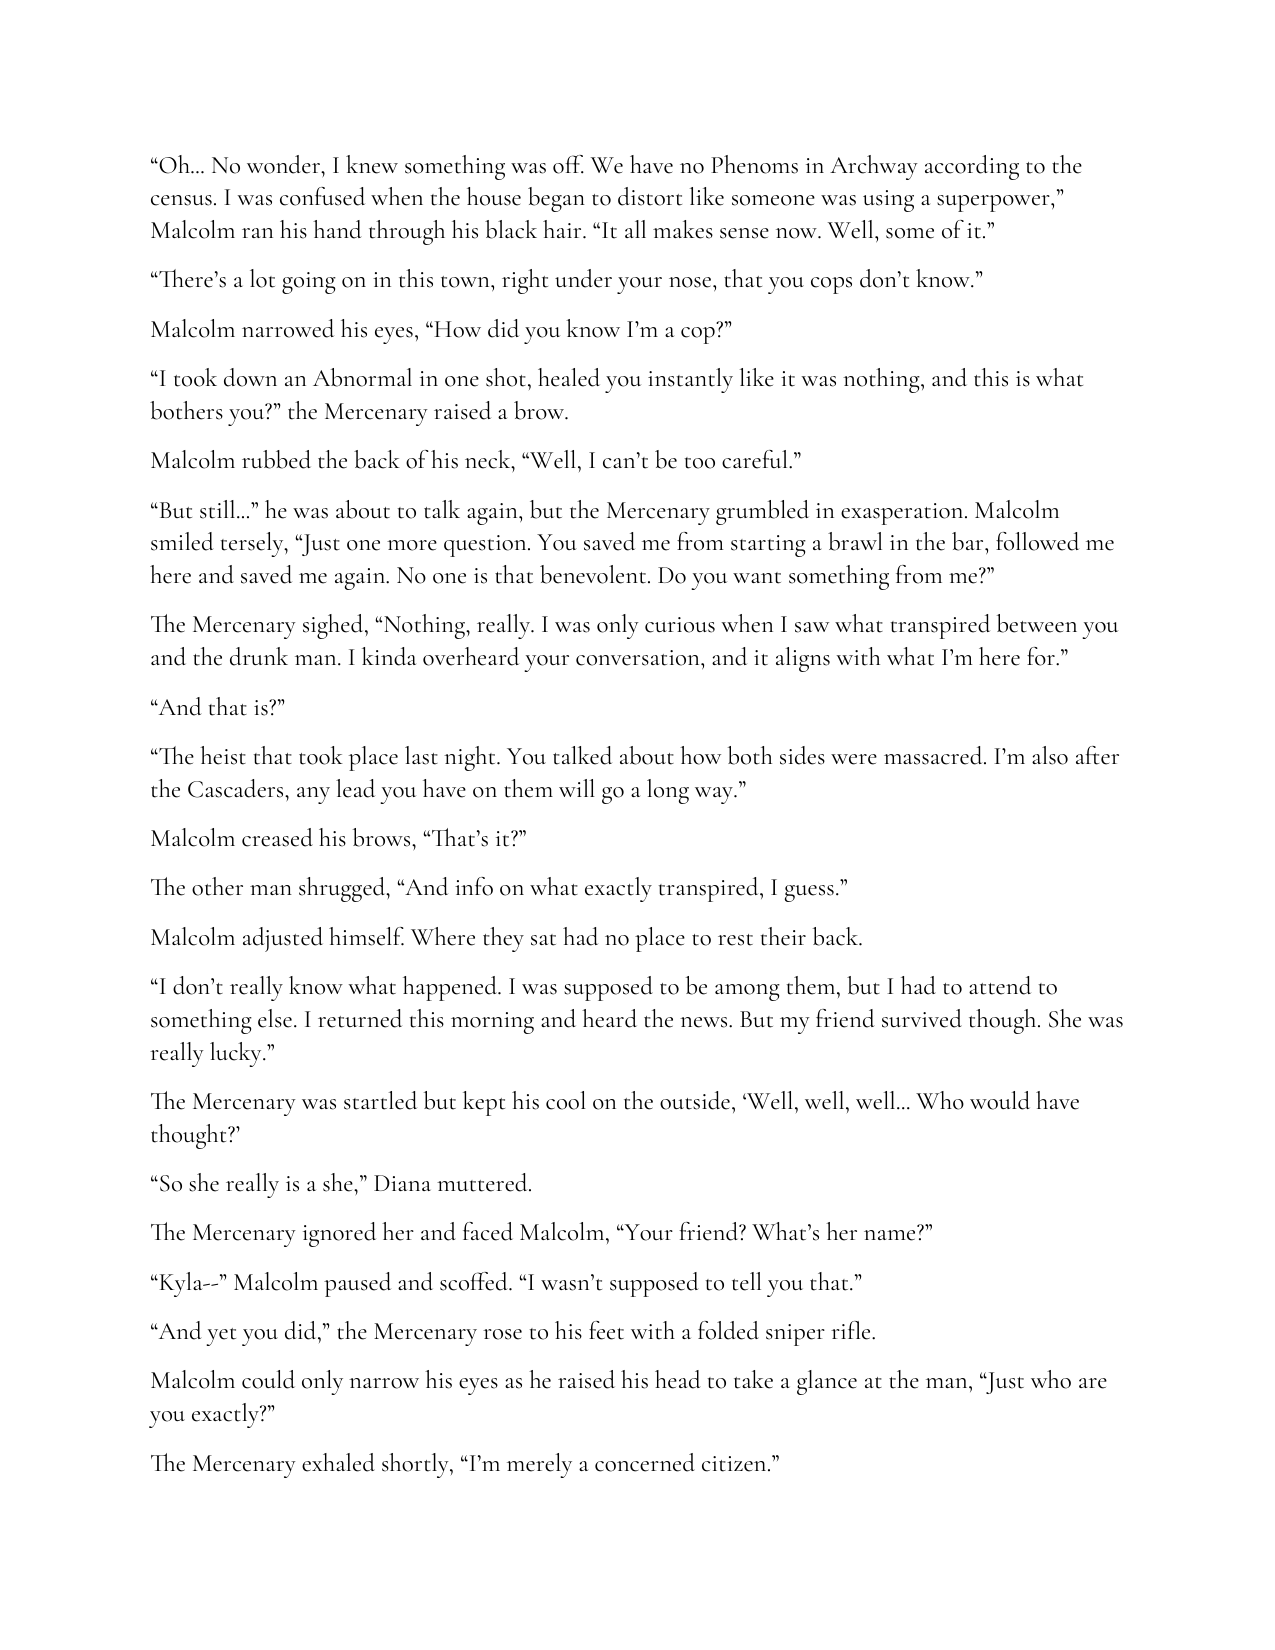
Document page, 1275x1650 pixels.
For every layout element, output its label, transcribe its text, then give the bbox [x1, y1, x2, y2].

text Malcolm adjusted himself. Where they sat had no place to rest their back. [150, 922, 1125, 952]
text Malcolm could only narrow his eyes as he raised his head to take a glance at the man, “Just who are you exactly?” [150, 1366, 1125, 1429]
text The Mercenary exhaled shortly, “I’m merely a concerned citizen.” [150, 1448, 1125, 1478]
text “But still...” he was about to talk again, but the Mercenary grumbled in exasperation. Malcolm smiled tersely, “Just one more question. You saved me from starting a brawl in the bar, followed me here and saved me again. No one is that benevolent. Do you want something from me?” [150, 495, 1125, 591]
text “There’s a lot going on in this town, right under your nose, that you cops don’t know.” [150, 265, 1125, 295]
text “And that is?” [150, 692, 1125, 722]
text “So she really is a she,” Diana muttered. [150, 1168, 1125, 1199]
text The Mercenary sighed, “Nothing, really. I was only curious when I saw what transpired between you and the drunk man. I kinda overheard your conversation, and it aligns with what I’m here for.” [150, 610, 1125, 673]
text “Oh... No wonder, I knew something was off. We have no Phenoms in Archway according to the census. I was confused when the house began to distort like someone was using a superpower,” Malcolm ran his hand through his black hair. “It all makes sense now. Well, some of it.” [150, 150, 1125, 246]
text “Kyla--” Malcolm paused and scoffed. “I wasn’t supposed to tell you that.” [150, 1267, 1125, 1297]
text The other man shrugged, “And info on what exactly transpired, I guess.” [150, 873, 1125, 903]
text Malcolm narrowed his eyes, “How did you know I’m a cop?” [150, 314, 1125, 344]
text “I took down an Abnormal in one shot, healed you instantly like it was nothing, and this is what bothers you?” the Mercenary raised a brow. [150, 363, 1125, 427]
text Malcolm rubbed the back of his neck, “Well, I can’t be too careful.” [150, 446, 1125, 476]
text The Mercenary ignored her and faced Malcolm, “Your friend? What’s her name?” [150, 1218, 1125, 1248]
text “And yet you did,” the Mercenary rose to his feet with a folded sniper rifle. [150, 1316, 1125, 1347]
text The Mercenary was startled but kept his cool on the outside, ‘Well, well, well... Who would have thought?’ [150, 1086, 1125, 1149]
text “The heist that took place last night. You talked about how both sides were massacred. I’m also after the Cascaders, any lead you have on them will go a long way.” [150, 741, 1125, 804]
text “I don’t really know what happened. I was supposed to be among them, but I had to attend to something else. I returned this morning and heard the news. But my friend survived though. She was really lucky.” [150, 971, 1125, 1067]
text Malcolm creased his brows, “That’s it?” [150, 823, 1125, 854]
